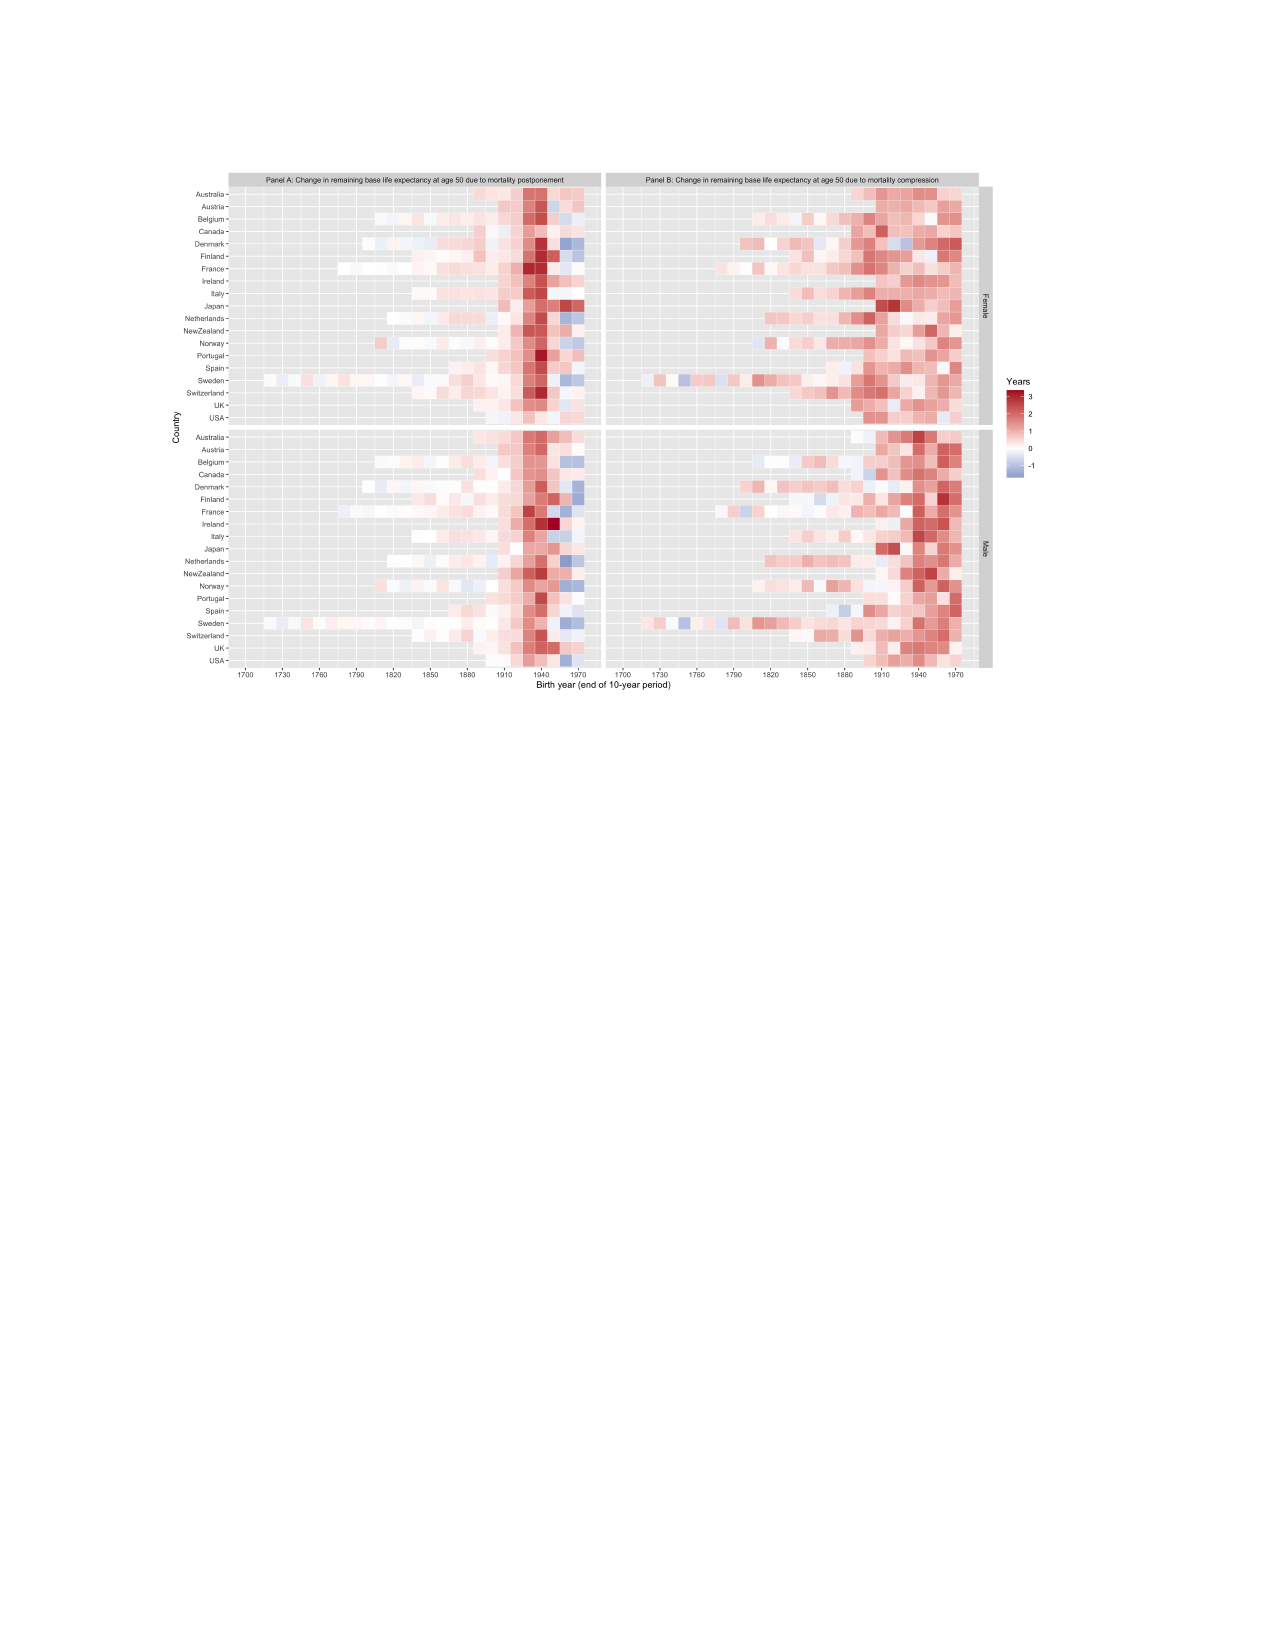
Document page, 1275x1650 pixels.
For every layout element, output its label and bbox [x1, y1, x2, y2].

picture [168, 168, 1044, 694]
